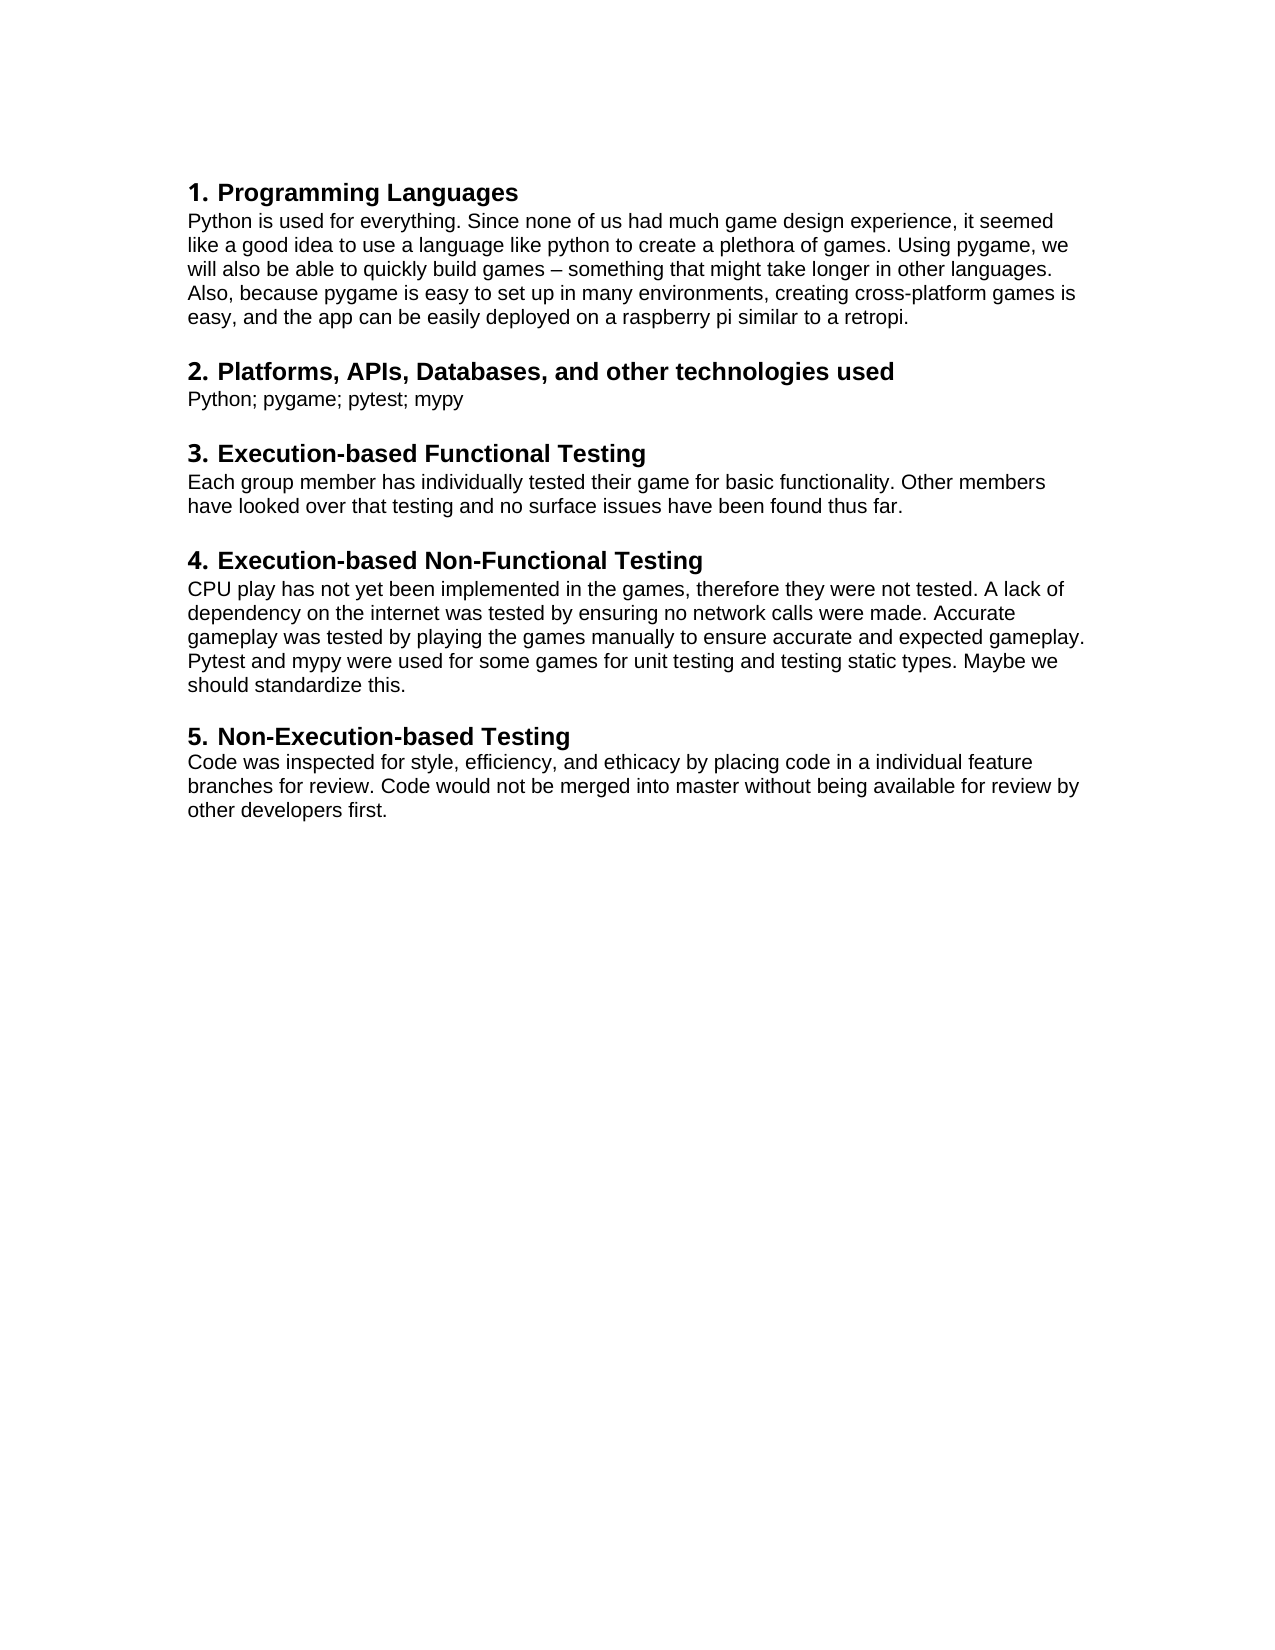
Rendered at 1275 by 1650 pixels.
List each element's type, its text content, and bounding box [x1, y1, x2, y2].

subtitle Execution-based Non-Functional Testing [187, 543, 1087, 577]
subtitle Non-Execution-based Testing [187, 721, 1087, 750]
text Each group member has individually tested their game for basic functionality. Other members have looked over that testing and no surface issues have been found thus far. [187, 470, 1087, 518]
text Pytest and mypy were used for some games for unit testing and testing static types. Maybe we should standardize this. [187, 648, 1087, 696]
subtitle Execution-based Functional Testing [187, 436, 1087, 470]
text CPU play has not yet been implemented in the games, therefore they were not tested. A lack of dependency on the internet was tested by ensuring no network calls were made. Accurate gameplay was tested by playing the games manually to ensure accurate and expected gameplay. [187, 577, 1087, 648]
text Python is used for everything. Since none of us had much game design experience, it seemed like a good idea to use a language like python to create a plethora of games. Using pygame, we will also be able to quickly build games – something that might take longer in other languages. Also, because pygame is easy to set up in many environments, creating cross-platform games is easy, and the app can be easily deployed on a raspberry pi similar to a retropi. [187, 209, 1087, 329]
text Code was inspected for style, efficiency, and ethicacy by placing code in a individual feature branches for review. Code would not be merged into master without being available for review by other developers first. [187, 750, 1087, 822]
text Python; pygame; pytest; mypy [187, 388, 1087, 411]
subtitle Programming Languages [187, 175, 1087, 209]
subtitle Platforms, APIs, Databases, and other technologies used [187, 354, 1087, 388]
